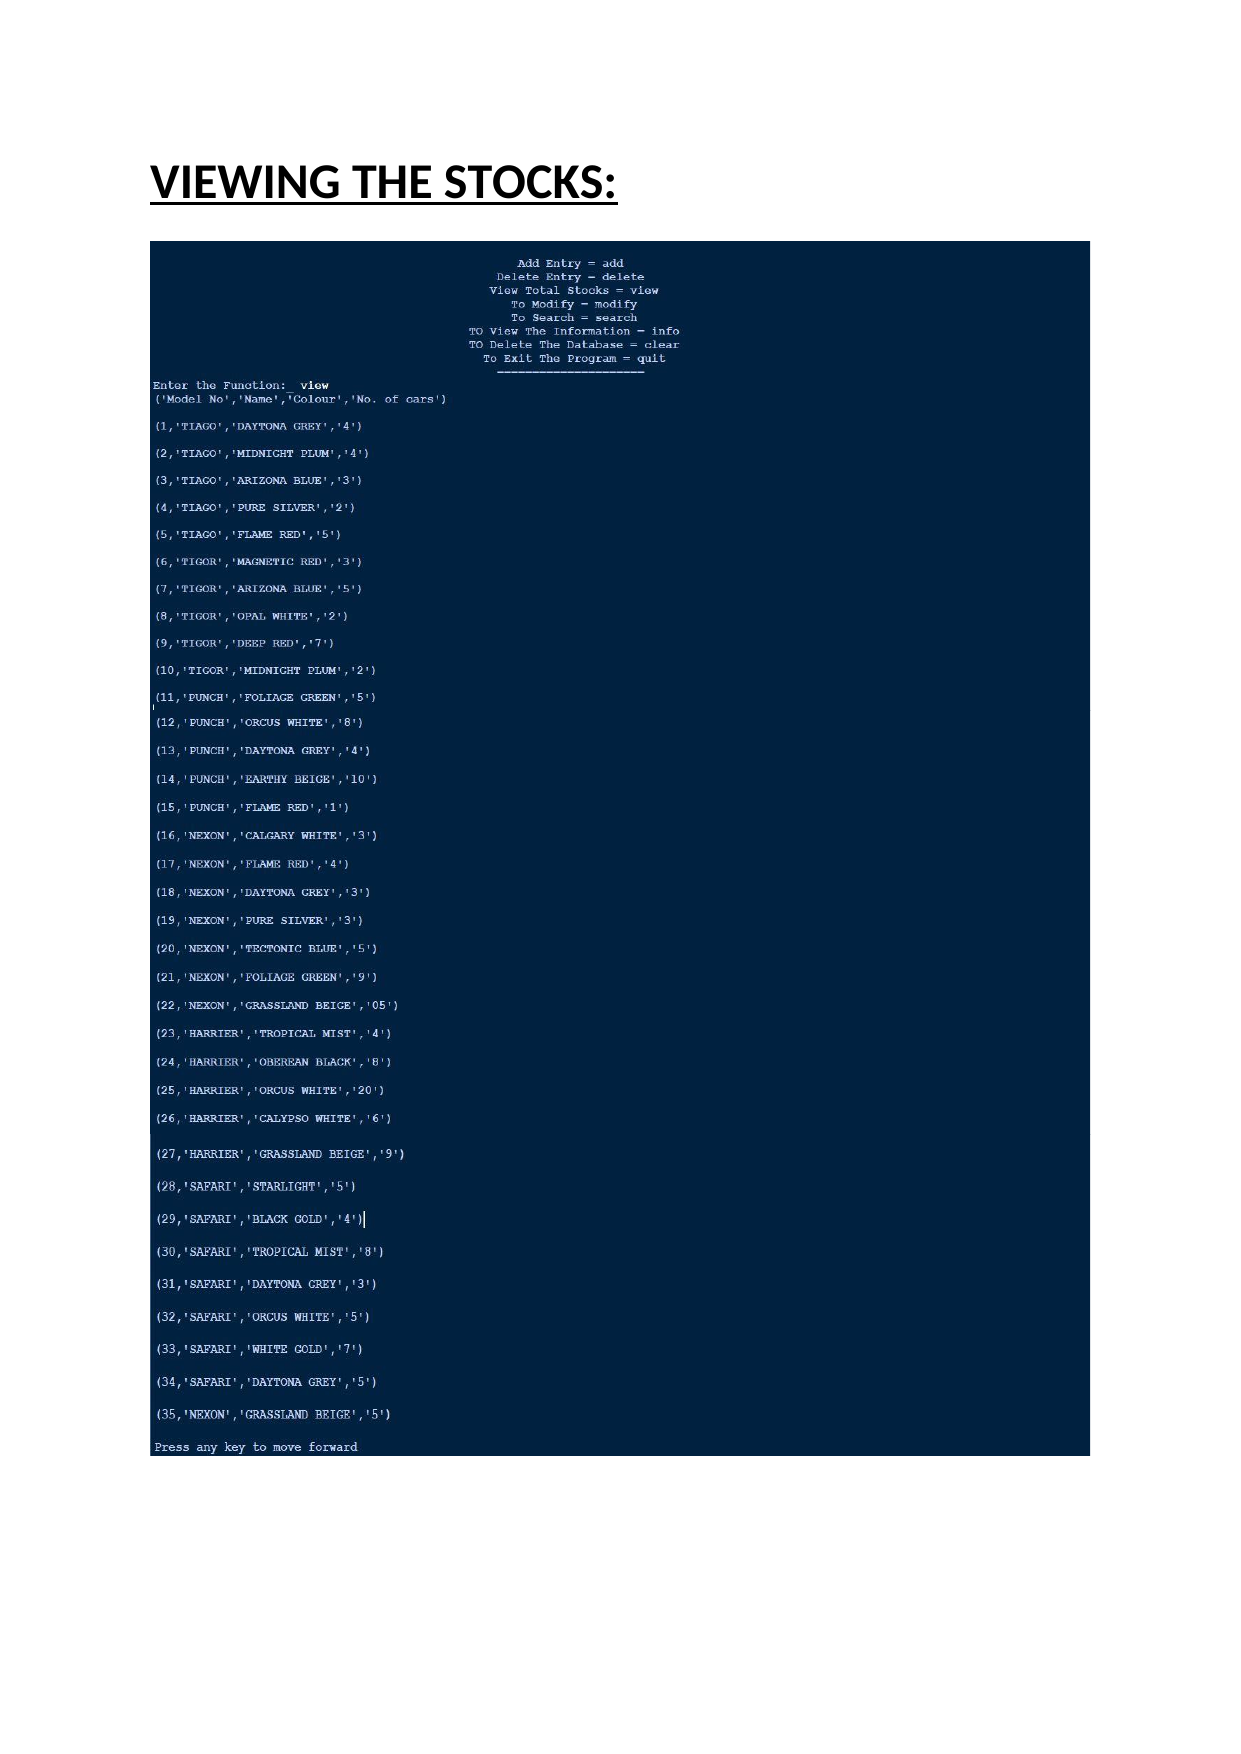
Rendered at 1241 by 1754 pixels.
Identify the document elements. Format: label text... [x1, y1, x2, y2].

text VIEWING THE STOCKS: [150, 150, 1090, 211]
picture [150, 241, 1091, 1456]
